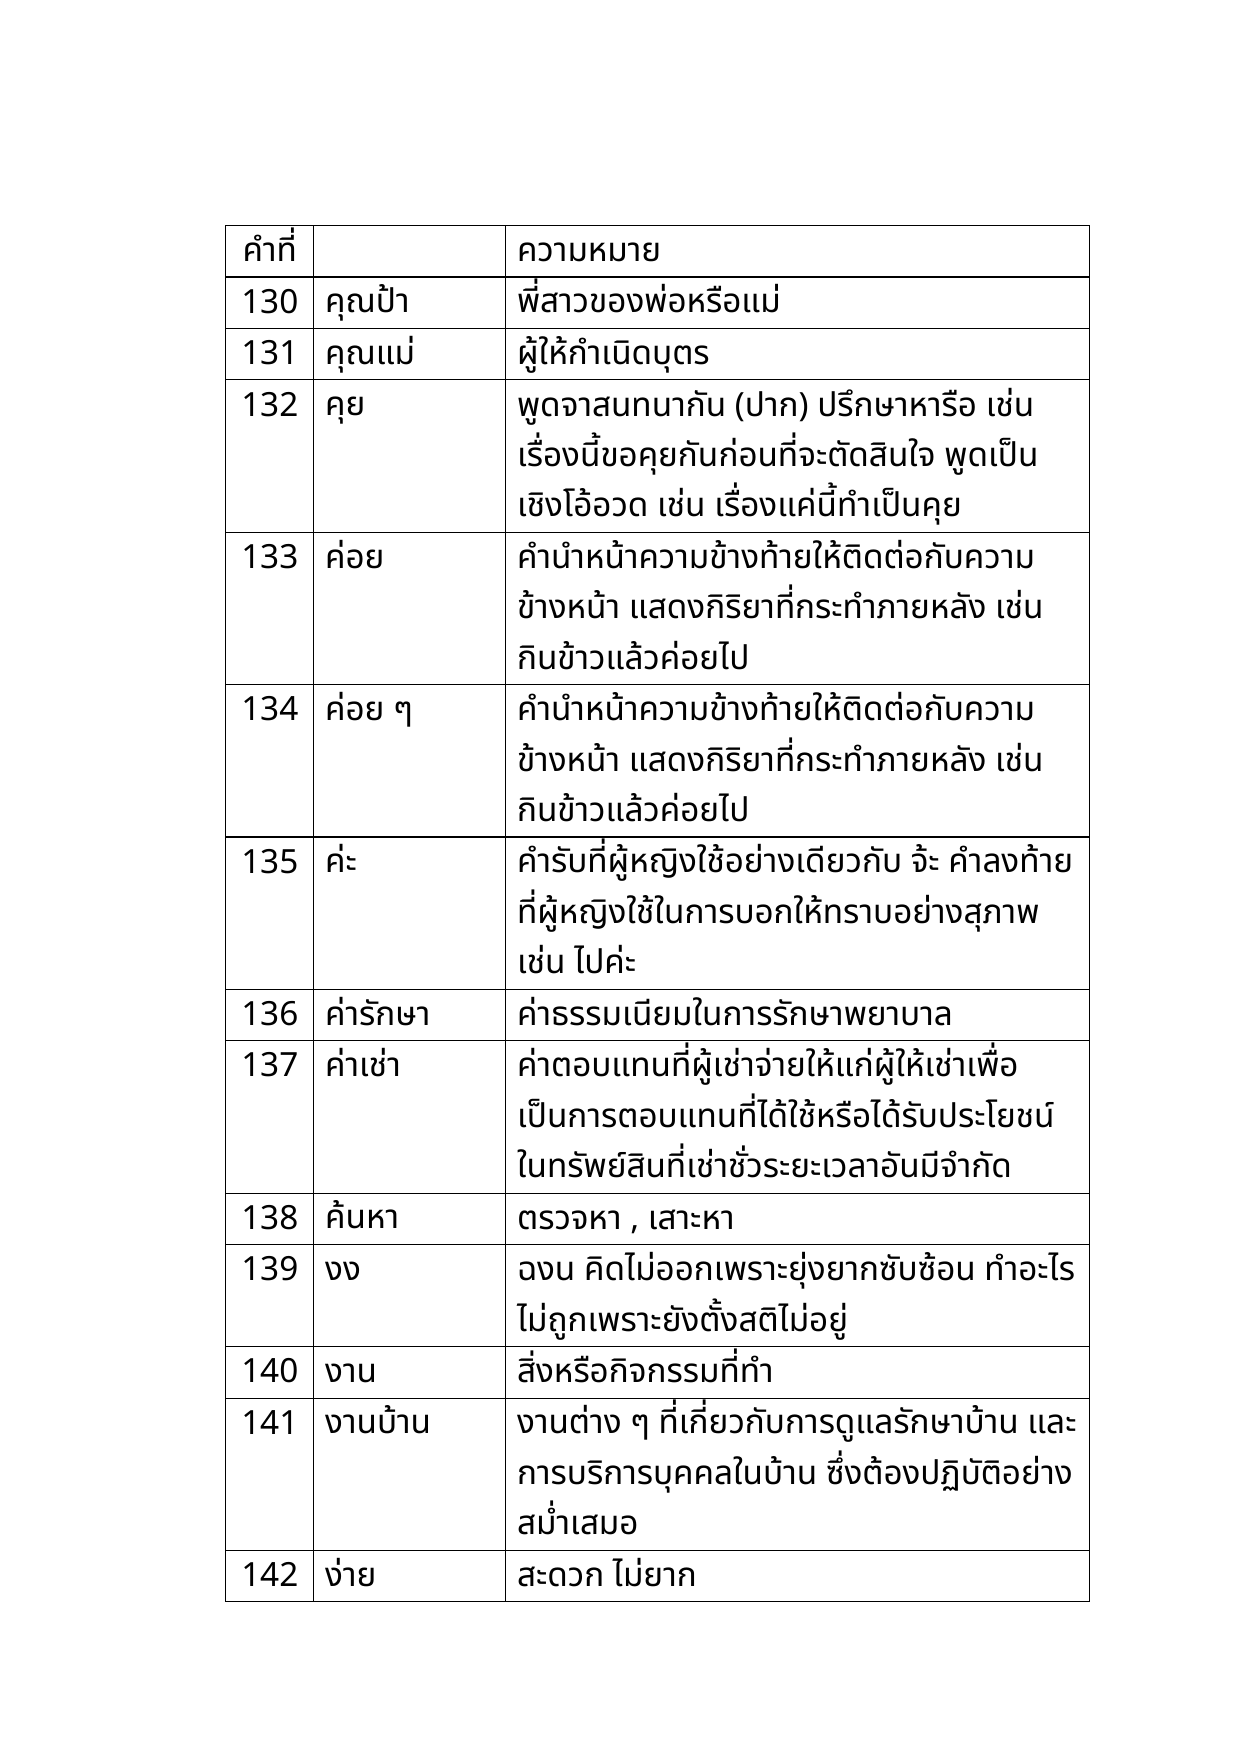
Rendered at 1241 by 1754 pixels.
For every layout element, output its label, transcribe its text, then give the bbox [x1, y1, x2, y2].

table_cell 132 [226, 380, 313, 532]
table_cell ฉงน คิดไม่ออกเพราะยุ่งยากซับซ้อน ทําอะไรไม่ถูกเพราะยังตั้งสติไม่อยู่ [506, 1245, 1089, 1346]
table_cell 137 [226, 1041, 313, 1192]
table_cell ค่าตอบแทนที่ผู้เช่าจ่ายให้แก่ผู้ให้เช่าเพื่อเป็นการตอบแทนที่ได้ใช้หรือได้รับประโยชน์ในทรัพย์สินที่เช่าชั่วระยะเวลาอันมีจำกัด [506, 1041, 1089, 1192]
table_cell คำนำหน้าความข้างท้ายให้ติดต่อกับความข้างหน้า แสดงกิริยาที่กระทําภายหลัง เช่น กินข้าวแล้วค่อยไป [506, 685, 1089, 836]
table_cell ตรวจหา , เสาะหา [506, 1194, 1089, 1244]
table_cell คุย [314, 380, 505, 532]
table_cell 134 [226, 685, 313, 836]
table_cell ผู้ให้กำเนิดบุตร [506, 329, 1089, 379]
table_cell งานบ้าน [314, 1399, 505, 1550]
table_header คำที่ [226, 226, 313, 276]
table_cell 140 [226, 1347, 313, 1397]
table_cell พูดจาสนทนากัน (ปาก) ปรึกษาหารือ เช่น เรื่องนี้ขอคุยกันก่อนที่จะตัดสินใจ พูดเป็นเชิงโอ้อวด เช่น เรื่องแค่นี้ทำเป็นคุย [506, 380, 1089, 532]
table_cell ค้นหา [314, 1194, 505, 1244]
table_cell ค่ะ [314, 838, 505, 989]
table_cell งานต่าง ๆ ที่เกี่ยวกับการดูแลรักษาบ้าน และการบริการบุคคลในบ้าน ซึ่งต้องปฏิบัติอย่างสม่ำเสมอ [506, 1399, 1089, 1550]
table_cell คำรับที่ผู้หญิงใช้อย่างเดียวกับ จ้ะ คำลงท้ายที่ผู้หญิงใช้ในการบอกให้ทราบอย่างสุภาพ เช่น ไปค่ะ [506, 838, 1089, 989]
table_cell ค่าธรรมเนียมในการรักษาพยาบาล [506, 990, 1089, 1040]
table_cell 133 [226, 533, 313, 684]
table_cell 141 [226, 1399, 313, 1550]
table_cell 139 [226, 1245, 313, 1346]
table_cell 142 [226, 1551, 313, 1601]
table_cell 138 [226, 1194, 313, 1244]
table_cell ค่าเช่า [314, 1041, 505, 1192]
table_cell ค่ารักษา [314, 990, 505, 1040]
table_cell คุณป้า [314, 278, 505, 328]
table_cell งง [314, 1245, 505, 1346]
table_cell 136 [226, 990, 313, 1040]
table_cell ค่อย ๆ [314, 685, 505, 836]
table_cell 135 [226, 838, 313, 989]
table_cell คุณแม่ [314, 329, 505, 379]
table_cell พี่สาวของพ่อหรือแม่ [506, 278, 1089, 328]
table_cell ง่าย [314, 1551, 505, 1601]
table_cell สิ่งหรือกิจกรรมที่ทํา [506, 1347, 1089, 1397]
table_cell 130 [226, 278, 313, 328]
table_cell สะดวก ไม่ยาก [506, 1551, 1089, 1601]
table_cell คำนำหน้าความข้างท้ายให้ติดต่อกับความข้างหน้า แสดงกิริยาที่กระทําภายหลัง เช่น กินข้าวแล้วค่อยไป [506, 533, 1089, 684]
table_cell ค่อย [314, 533, 505, 684]
table_cell งาน [314, 1347, 505, 1397]
table_cell 131 [226, 329, 313, 379]
table_header ความหมาย [506, 226, 1089, 276]
table_header [314, 226, 505, 276]
